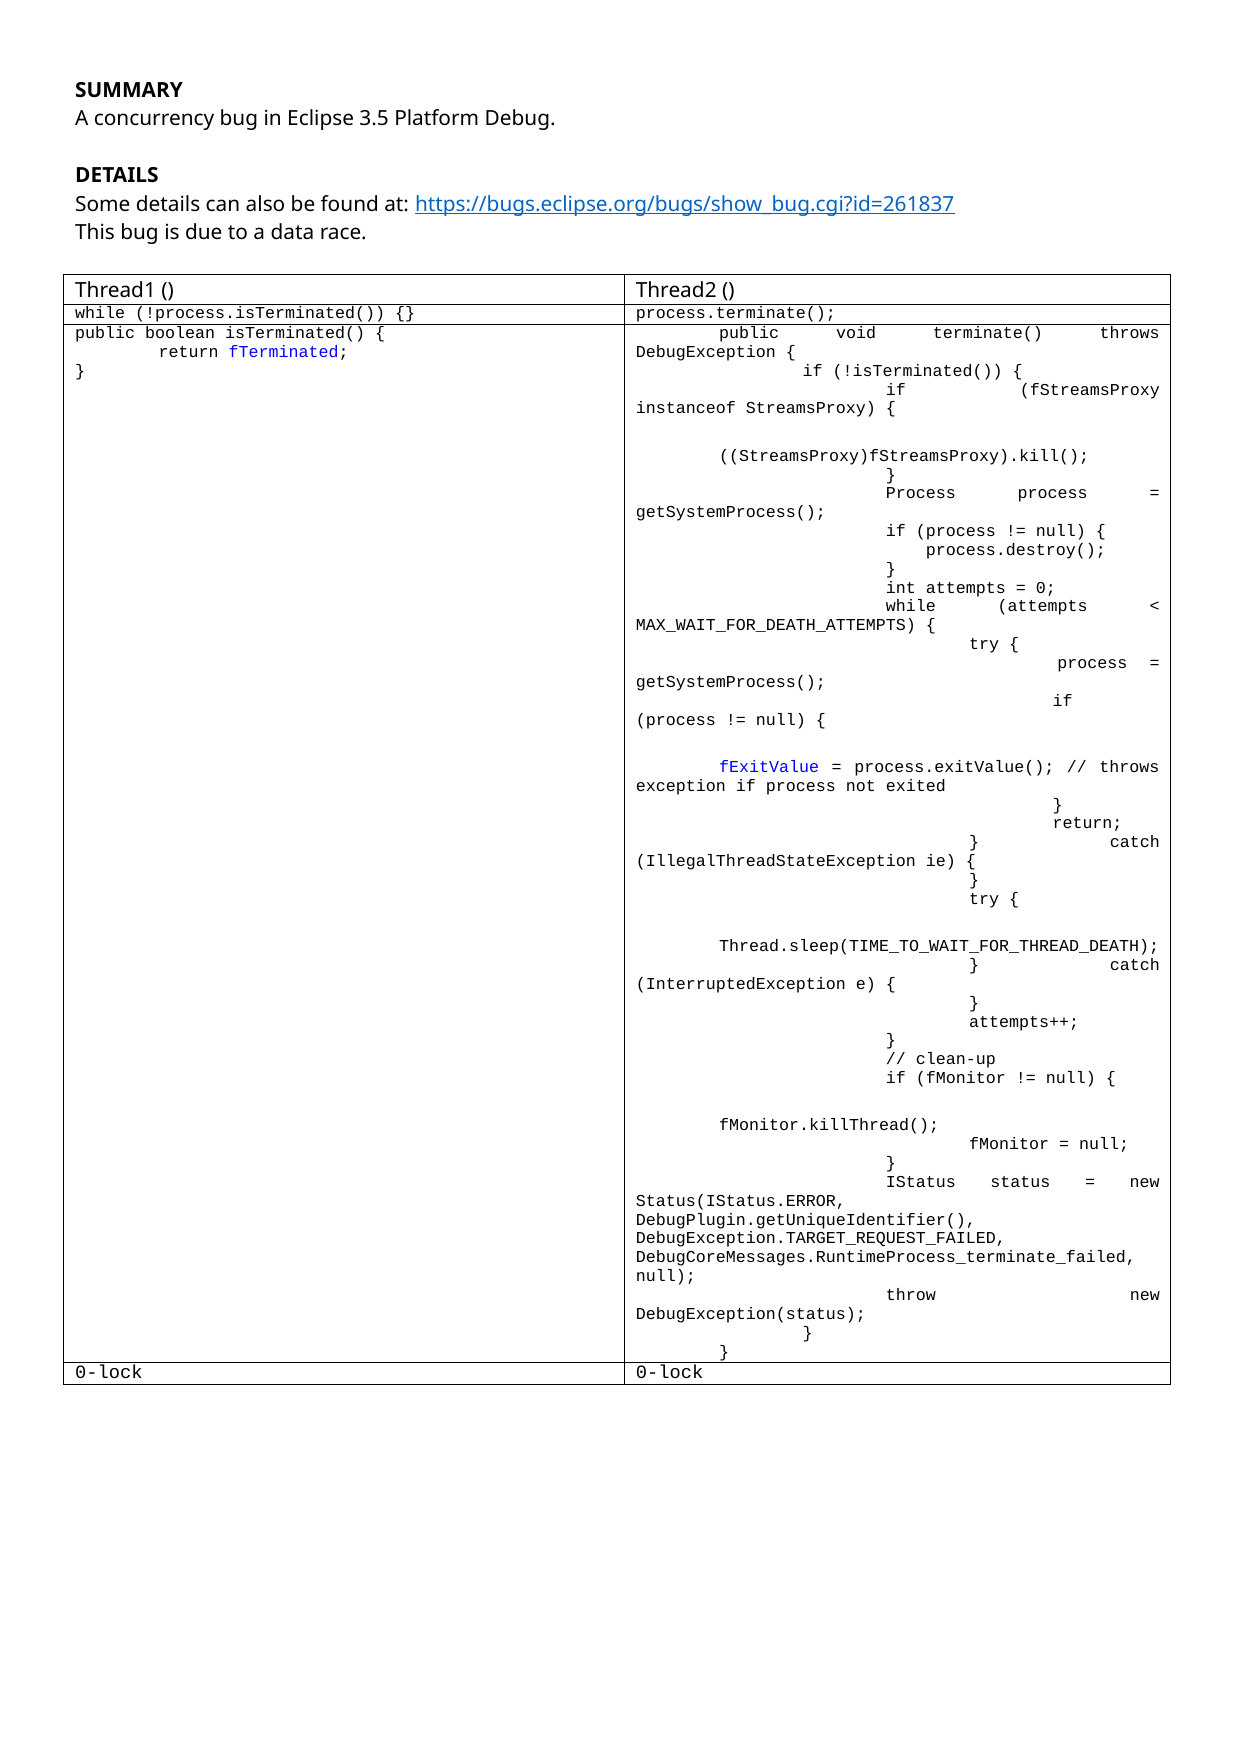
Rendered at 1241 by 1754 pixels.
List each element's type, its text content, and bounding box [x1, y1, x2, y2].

table_cell 0-lock [64, 1363, 624, 1384]
table_cell public boolean isTerminated() { return fTerminated; } [64, 325, 624, 1362]
table_header Thread1 () [64, 275, 624, 303]
table_cell process.terminate(); [625, 305, 1170, 323]
text Some details can also be found at: https://bugs.eclipse.org/bugs/show_bug.cgi?id=261837 [75, 189, 1165, 217]
table_cell public void terminate() throws DebugException { if (!isTerminated()) { if (fStreamsProxy instanceof StreamsProxy) { ((StreamsProxy)fStreamsProxy).kill(); } Process process = getSystemProcess(); if (process != null) { process.destroy(); } int attempts = 0; while (attempts < MAX_WAIT_FOR_DEATH_ATTEMPTS) { try { process = getSystemProcess(); if (process != null) { fExitValue = process.exitValue(); // throws exception if process not exited } return; } catch (IllegalThreadStateException ie) { } try { Thread.sleep(TIME_TO_WAIT_FOR_THREAD_DEATH); } catch (InterruptedException e) { } attempts++; } // clean-up if (fMonitor != null) { fMonitor.killThread(); fMonitor = null; } IStatus status = new Status(IStatus.ERROR, DebugPlugin.getUniqueIdentifier(), DebugException.TARGET_REQUEST_FAILED, DebugCoreMessages.RuntimeProcess_terminate_failed, null); throw new DebugException(status); } } [625, 325, 1170, 1362]
text This bug is due to a data race. [75, 217, 1165, 246]
text SUMMARY [75, 75, 1165, 103]
table_cell while (!process.isTerminated()) {} [64, 305, 624, 323]
table_header Thread2 () [625, 275, 1170, 303]
table_cell 0-lock [625, 1363, 1170, 1384]
text A concurrency bug in Eclipse 3.5 Platform Debug. [75, 103, 1165, 132]
text DETAILS [75, 160, 1165, 189]
